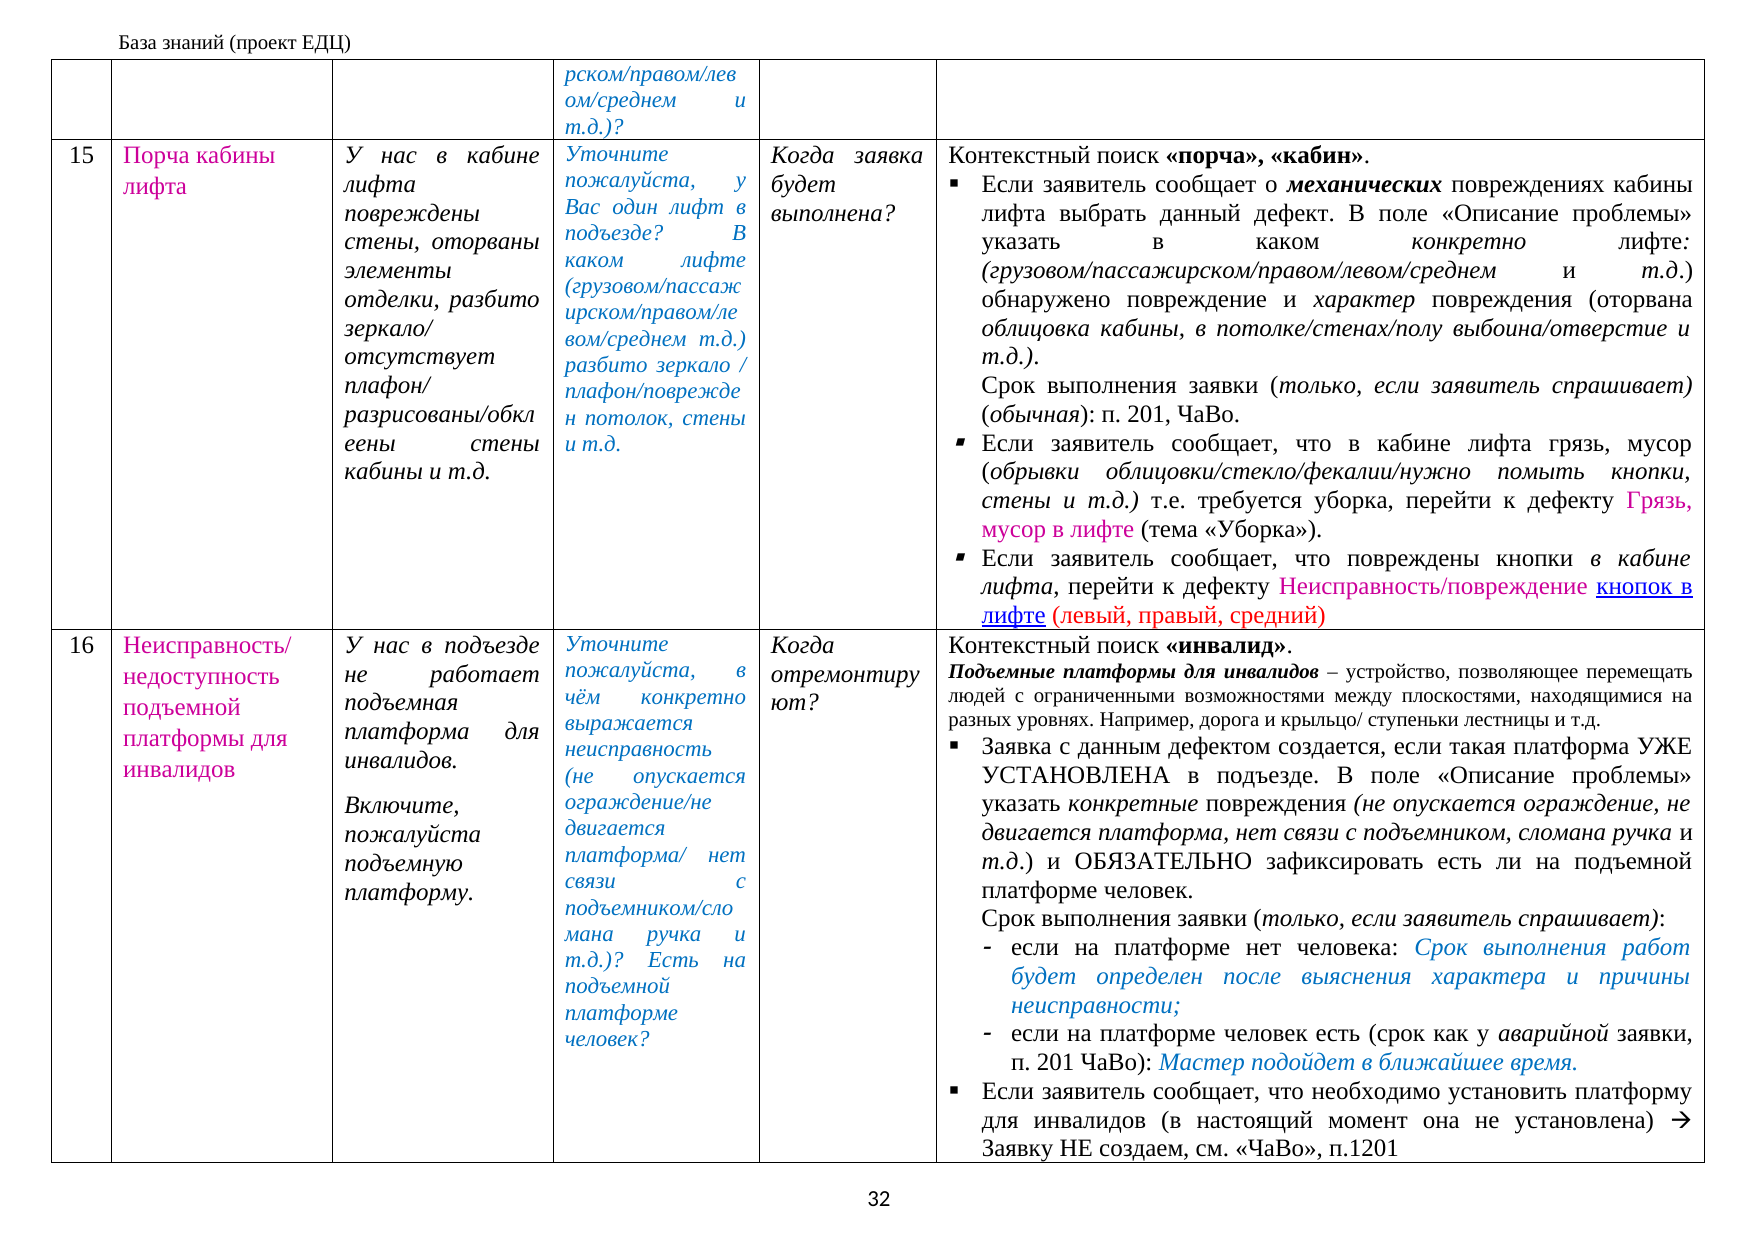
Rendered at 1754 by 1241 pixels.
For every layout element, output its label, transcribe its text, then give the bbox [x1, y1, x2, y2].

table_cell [937, 60, 1704, 139]
table_cell Уточните пожалуйста, в чём конкретно выражается неисправность (не опускается ограждение/не двигается платформа/ нет связи с подъемником/сломана ручка и т.д.)? Есть на подъемной платформе человек? [554, 630, 759, 1162]
table_cell Когда заявка будет выполнена? [760, 140, 936, 629]
table_cell 16 [52, 630, 111, 1162]
table_cell Когда отремонтируют? [760, 630, 936, 1162]
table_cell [554, 60, 759, 139]
table_cell Неисправность/ недоступность подъемной платформы для инвалидов [112, 630, 332, 1162]
table_cell Контекстный поиск «порча», «кабин». Если заявитель сообщает о механических повреждениях кабины лифта выбрать данный дефект. В поле «Описание проблемы» указать в каком конкретно лифте: (грузовом/пассажирском/правом/левом/среднем и т.д.) обнаружено повреждение и характер повреждения (оторвана облицовка кабины, в потолке/стенах/полу выбоина/отверстие и т.д.). Срок выполнения заявки (только, если заявитель спрашивает) (обычная): п. 201, ЧаВо. Если заявитель сообщает, что в кабине лифта грязь, мусор (обрывки облицовки/стекло/фекалии/нужно помыть кнопки, стены и т.д.) т.е. требуется уборка, перейти к дефекту Грязь, мусор в лифте (тема «Уборка»). Если заявитель сообщает, что повреждены кнопки в кабине лифта, перейти к дефекту Неисправность/повреждение кнопок в лифте (левый, правый, средний) [937, 140, 1704, 629]
table_cell У нас в кабине лифта повреждены стены, оторваны элементы отделки, разбито зеркало/ отсутствует плафон/ разрисованы/обклеены стены кабины и т.д. [333, 140, 553, 629]
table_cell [760, 60, 936, 139]
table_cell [333, 60, 553, 139]
table_cell Уточните пожалуйста, у Вас один лифт в подъезде? В каком лифте (грузовом/пассажирском/правом/левом/среднем т.д.) разбито зеркало / плафон/поврежден потолок, стены и т.д. [554, 140, 759, 629]
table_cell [112, 60, 332, 139]
table_cell 15 [52, 140, 111, 629]
table_cell 14 [52, 60, 111, 139]
table_cell Контекстный поиск «инвалид». Подъемные платформы для инвалидов – устройство, позволяющее перемещать людей с ограниченными возможностями между плоскостями, находящимися на разных уровнях. Например, дорога и крыльцо/ ступеньки лестницы и т.д. Заявка с данным дефектом создается, если такая платформа УЖЕ УСТАНОВЛЕНА в подъезде. В поле «Описание проблемы» указать конкретные повреждения (не опускается ограждение, не двигается платформа, нет связи с подъемником, сломана ручка и т.д.) и ОБЯЗАТЕЛЬНО зафиксировать есть ли на подъемной платформе человек. Срок выполнения заявки (только, если заявитель спрашивает): если на платформе нет человека: Срок выполнения работ будет определен после выяснения характера и причины неисправности; если на платформе человек есть (срок как у аварийной заявки, п. 201 ЧаВо): Мастер подойдет в ближайшее время. Если заявитель сообщает, что необходимо установить платформу для инвалидов (в настоящий момент она не установлена) Заявку НЕ создаем, см. «ЧаВо», п.1201 [937, 630, 1704, 1162]
table_cell Порча кабины лифта [112, 140, 332, 629]
table_cell У нас в подъезде не работает подъемная платформа для инвалидов. Включите, пожалуйста подъемную платформу. [333, 630, 553, 1162]
